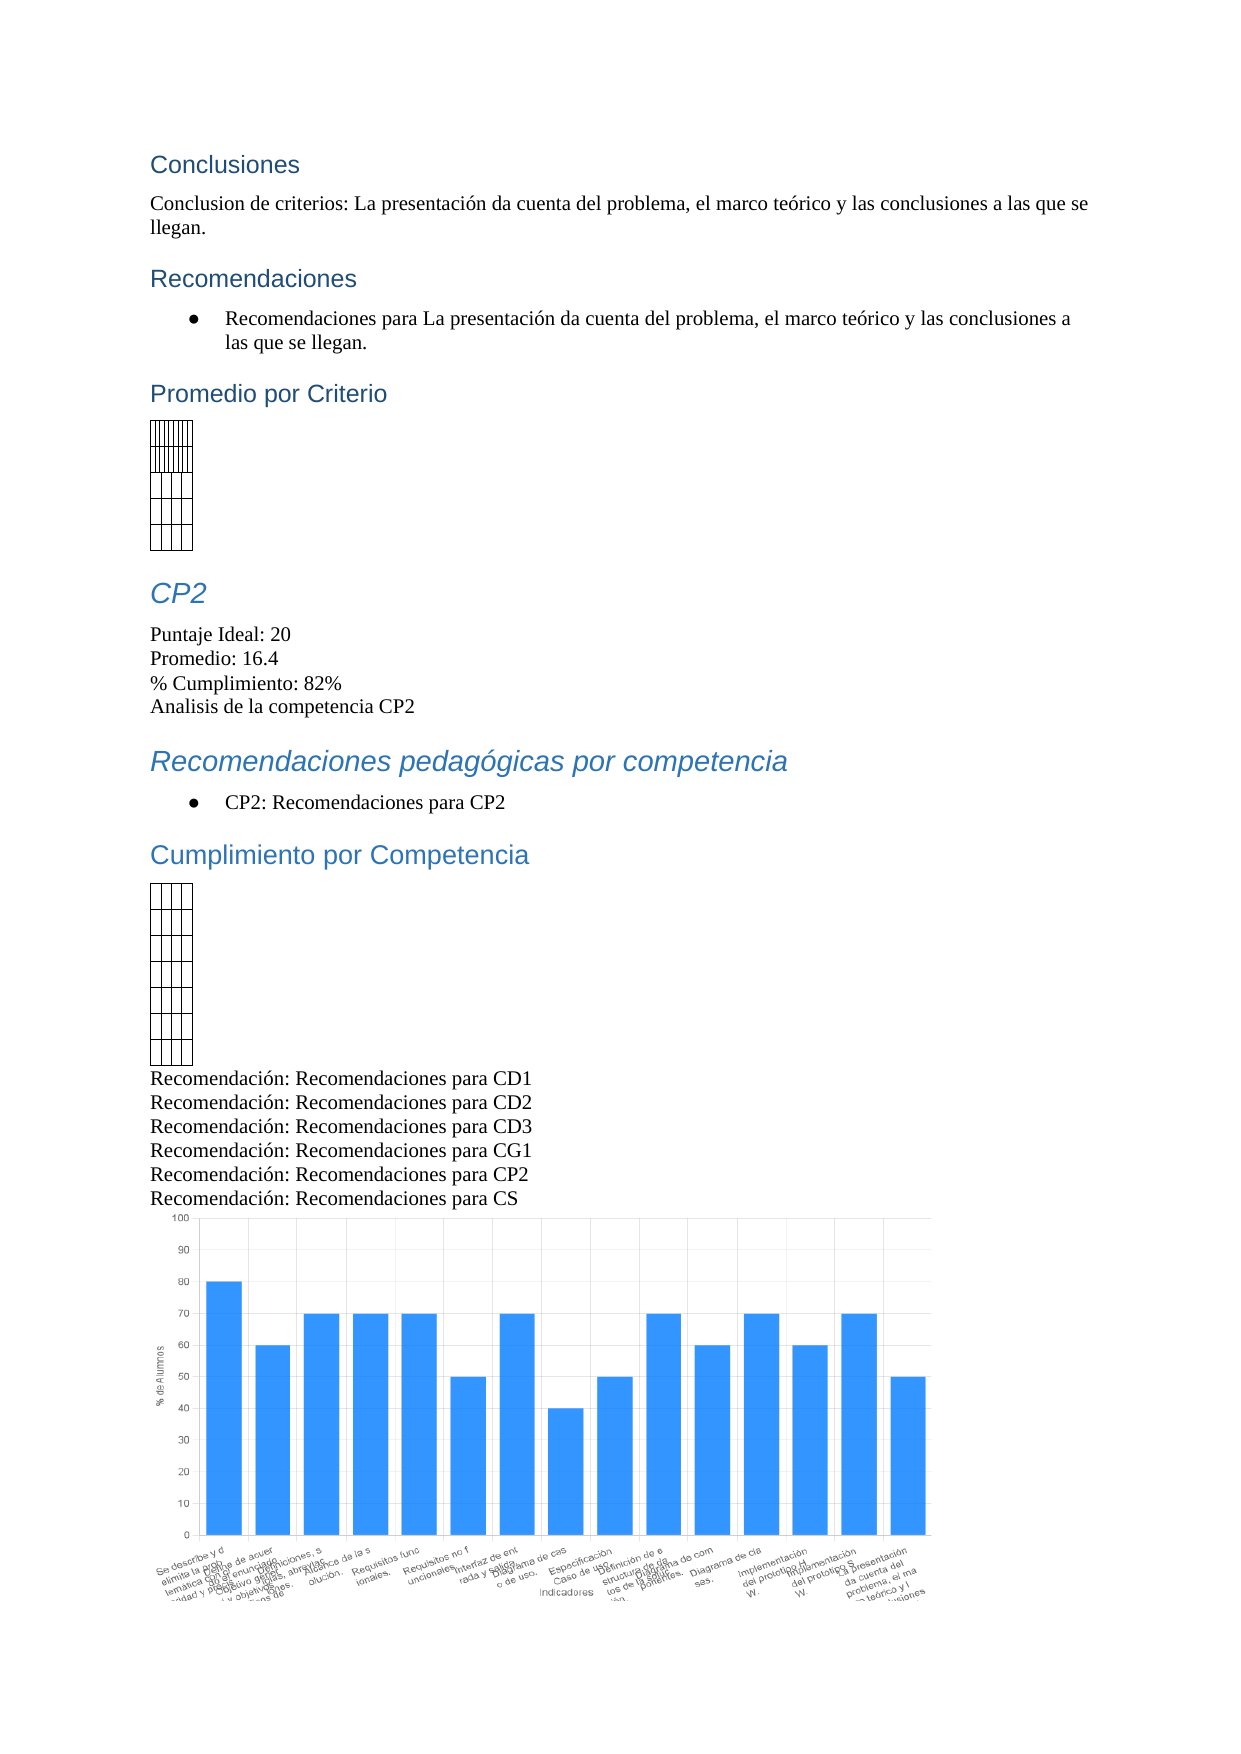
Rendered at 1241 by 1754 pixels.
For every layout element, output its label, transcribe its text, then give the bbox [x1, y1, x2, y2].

text Recomendación: Recomendaciones para CD3 [150, 1114, 1090, 1138]
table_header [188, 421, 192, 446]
text Conclusion de criterios: La presentación da cuenta del problema, el marco teórico y las conclusiones a las que se llegan. [150, 191, 1090, 239]
picture [150, 1210, 932, 1601]
subtitle Cumplimiento por Competencia [150, 839, 1090, 870]
subtitle Conclusiones [150, 150, 1090, 179]
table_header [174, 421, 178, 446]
text Recomendación: Recomendaciones para CS [150, 1186, 1090, 1210]
subtitle Recomendaciones [150, 264, 1090, 293]
text Analisis de la competencia CP2 [150, 694, 1090, 718]
subtitle CP2 [150, 576, 1090, 610]
text Recomendación: Recomendaciones para CG1 [150, 1138, 1090, 1162]
text Recomendación: Recomendaciones para CP2 [150, 1162, 1090, 1186]
text % Cumplimiento: 82% [150, 670, 1090, 694]
list CP2: Recomendaciones para CP2 [187, 789, 1090, 814]
subtitle Promedio por Criterio [150, 379, 1090, 407]
text Promedio: 16.4 [150, 646, 1090, 670]
text Puntaje Ideal: 20 [150, 622, 1090, 646]
list Recomendaciones para La presentación da cuenta del problema, el marco teórico y las conclusiones a las que se llegan. [187, 306, 1090, 354]
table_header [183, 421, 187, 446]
text Recomendación: Recomendaciones para CD2 [150, 1090, 1090, 1114]
subtitle Recomendaciones pedagógicas por competencia [150, 743, 1090, 777]
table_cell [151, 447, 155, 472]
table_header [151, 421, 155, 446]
text Recomendación: Recomendaciones para CD1 [150, 1066, 1090, 1090]
